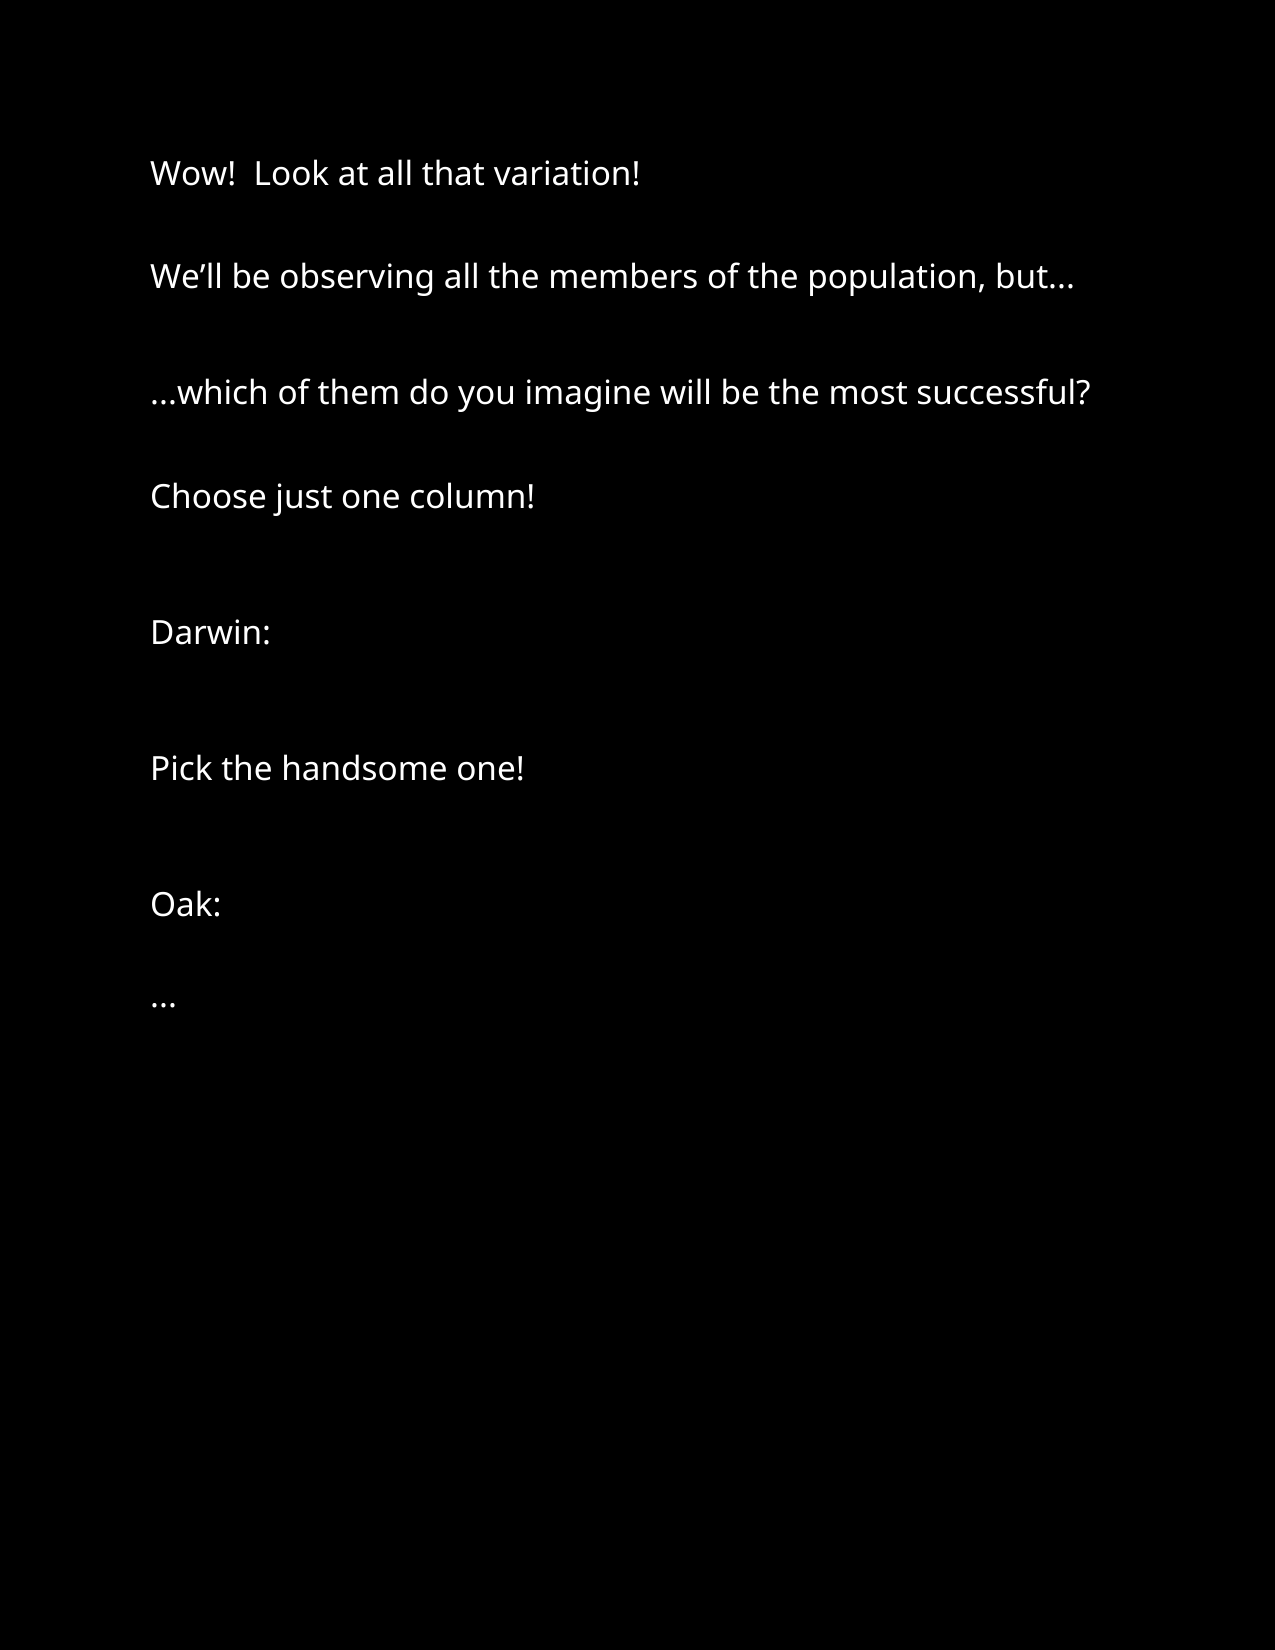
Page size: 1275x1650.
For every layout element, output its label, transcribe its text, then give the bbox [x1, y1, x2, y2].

text Wow! Look at all that variation! [150, 150, 1125, 195]
text Oak: [150, 881, 1125, 927]
text ...which of them do you imagine will be the most successful? [150, 369, 1125, 414]
text We’ll be observing all the members of the population, but... [150, 253, 1125, 299]
text ... [150, 972, 1125, 1017]
text Choose just one column! [150, 472, 1125, 518]
text Pick the handsome one! [150, 745, 1125, 790]
text Darwin: [150, 609, 1125, 654]
